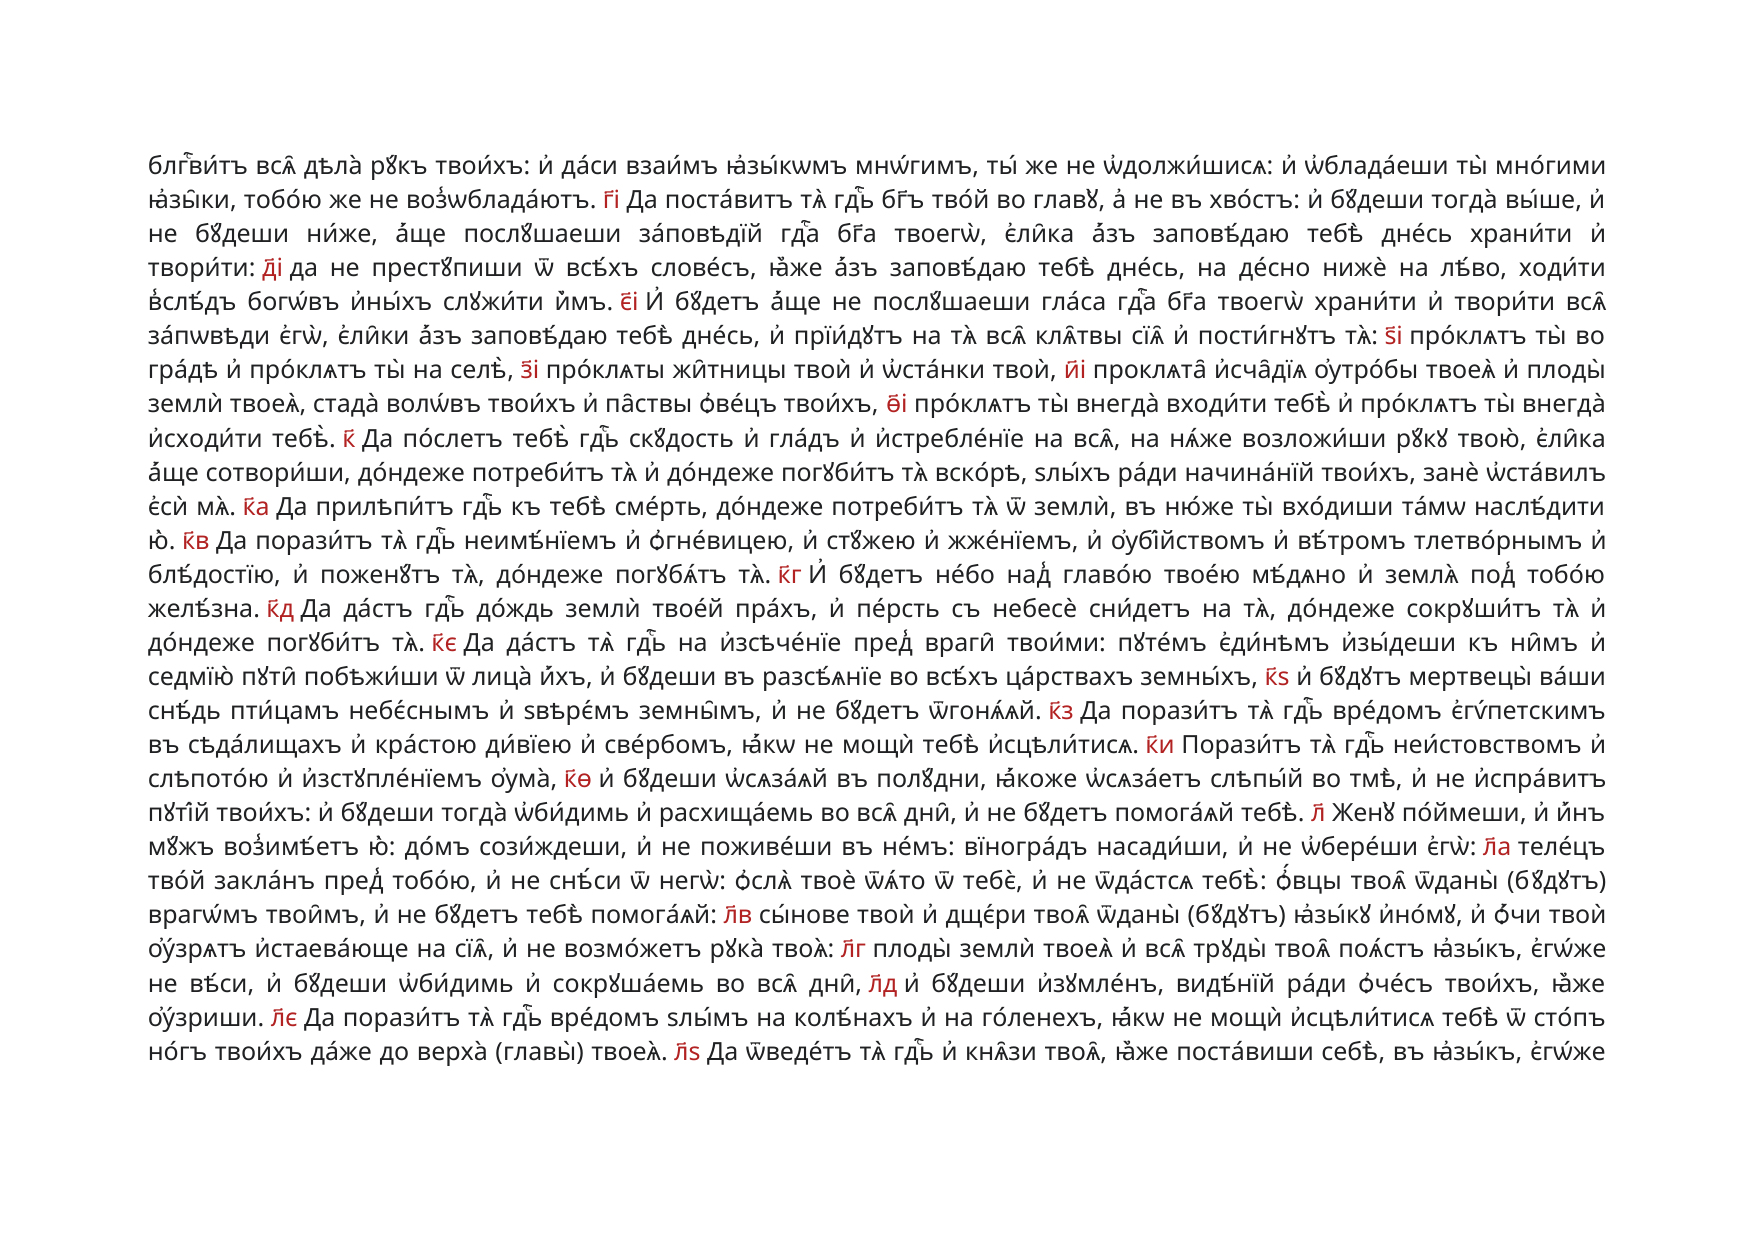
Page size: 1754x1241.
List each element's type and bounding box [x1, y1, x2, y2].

text [148, 148, 1606, 1067]
